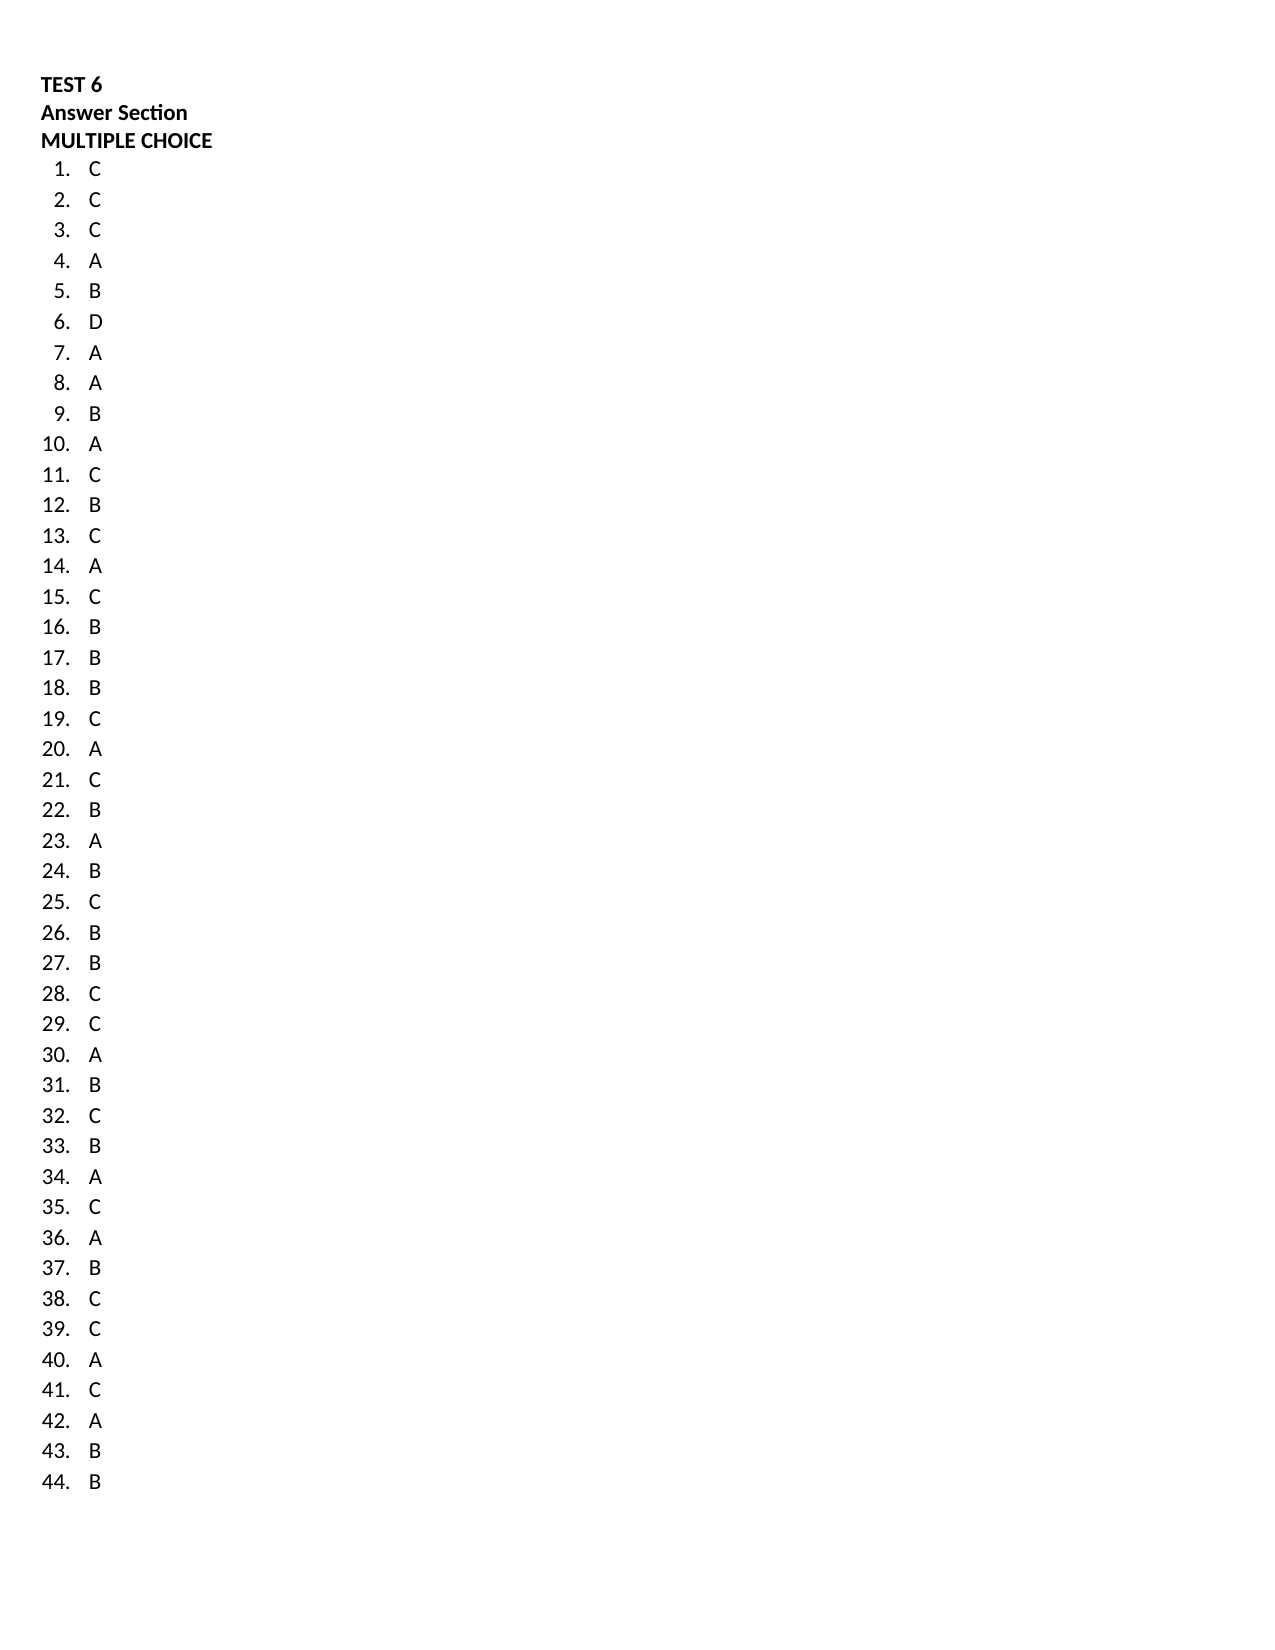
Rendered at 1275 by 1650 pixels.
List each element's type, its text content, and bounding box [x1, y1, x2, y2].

text 32. C [41, 1101, 1216, 1129]
text 22. B [41, 796, 1216, 823]
text 36. A [41, 1223, 1216, 1251]
text 43. B [41, 1436, 1216, 1464]
text 8. A [41, 368, 1216, 396]
text 29. C [41, 1009, 1216, 1037]
text 16. B [41, 612, 1216, 640]
text 7. A [41, 338, 1216, 366]
text 24. B [41, 857, 1216, 884]
text TEST 6 [41, 71, 1216, 98]
text 14. A [41, 551, 1216, 579]
text 42. A [41, 1406, 1216, 1434]
text 19. C [41, 704, 1216, 732]
text 20. A [41, 734, 1216, 762]
text 9. B [41, 399, 1216, 427]
text 15. C [41, 582, 1216, 610]
text 26. B [41, 918, 1216, 946]
text 33. B [41, 1131, 1216, 1159]
text 30. A [41, 1040, 1216, 1068]
text 37. B [41, 1253, 1216, 1281]
text 6. D [41, 307, 1216, 335]
text 1. C [41, 154, 1216, 183]
text Answer Section [41, 98, 1216, 127]
text 25. C [41, 887, 1216, 915]
text 44. B [41, 1467, 1216, 1495]
text 40. A [41, 1345, 1216, 1373]
text 28. C [41, 979, 1216, 1007]
text 27. B [41, 948, 1216, 976]
text MULTIPLE CHOICE [41, 127, 1216, 154]
text 41. C [41, 1375, 1216, 1403]
text 31. B [41, 1070, 1216, 1098]
text 3. C [41, 216, 1216, 244]
text 11. C [41, 460, 1216, 488]
text 5. B [41, 277, 1216, 305]
text 38. C [41, 1284, 1216, 1312]
text 39. C [41, 1314, 1216, 1342]
text 18. B [41, 673, 1216, 701]
text 4. A [41, 246, 1216, 274]
text 2. C [41, 185, 1216, 213]
text 10. A [41, 429, 1216, 457]
text 13. C [41, 521, 1216, 549]
text 17. B [41, 643, 1216, 671]
text 21. C [41, 765, 1216, 793]
text 23. A [41, 826, 1216, 854]
text 12. B [41, 490, 1216, 518]
text 34. A [41, 1162, 1216, 1190]
text 35. C [41, 1192, 1216, 1220]
